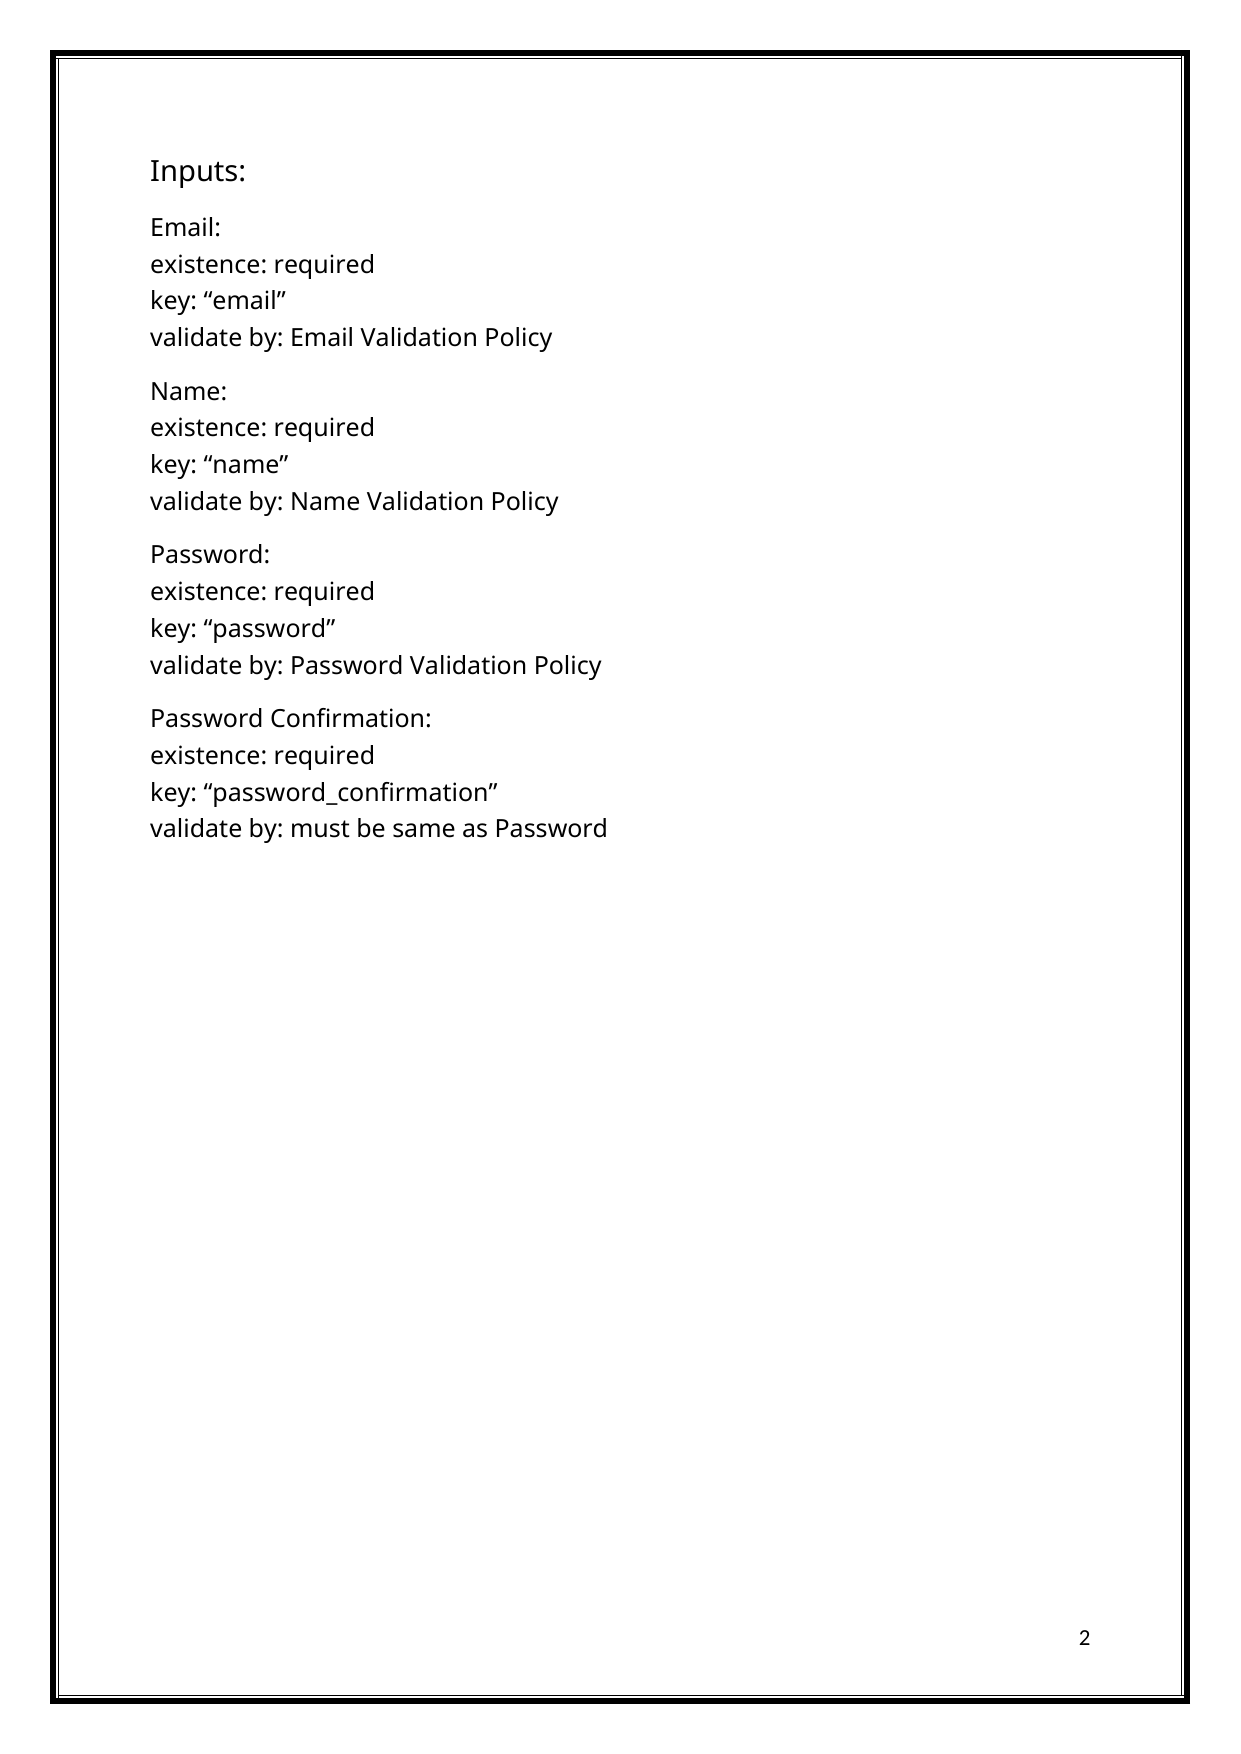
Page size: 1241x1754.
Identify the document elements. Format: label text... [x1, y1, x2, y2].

text Password Confirmation: existence: required key: “password_confirmation” validate by: must be same as PasswordSuccess Output: [150, 701, 1090, 845]
text Password: existence: required key: “password” validate by: Password Validation Policy [150, 537, 1090, 681]
text Email: existence: required key: “email” validate by: Email Validation Policy [150, 209, 1090, 354]
text Name: existence: required key: “name” validate by: Name Validation Policy [150, 373, 1090, 518]
text Inputs: [150, 150, 1090, 190]
